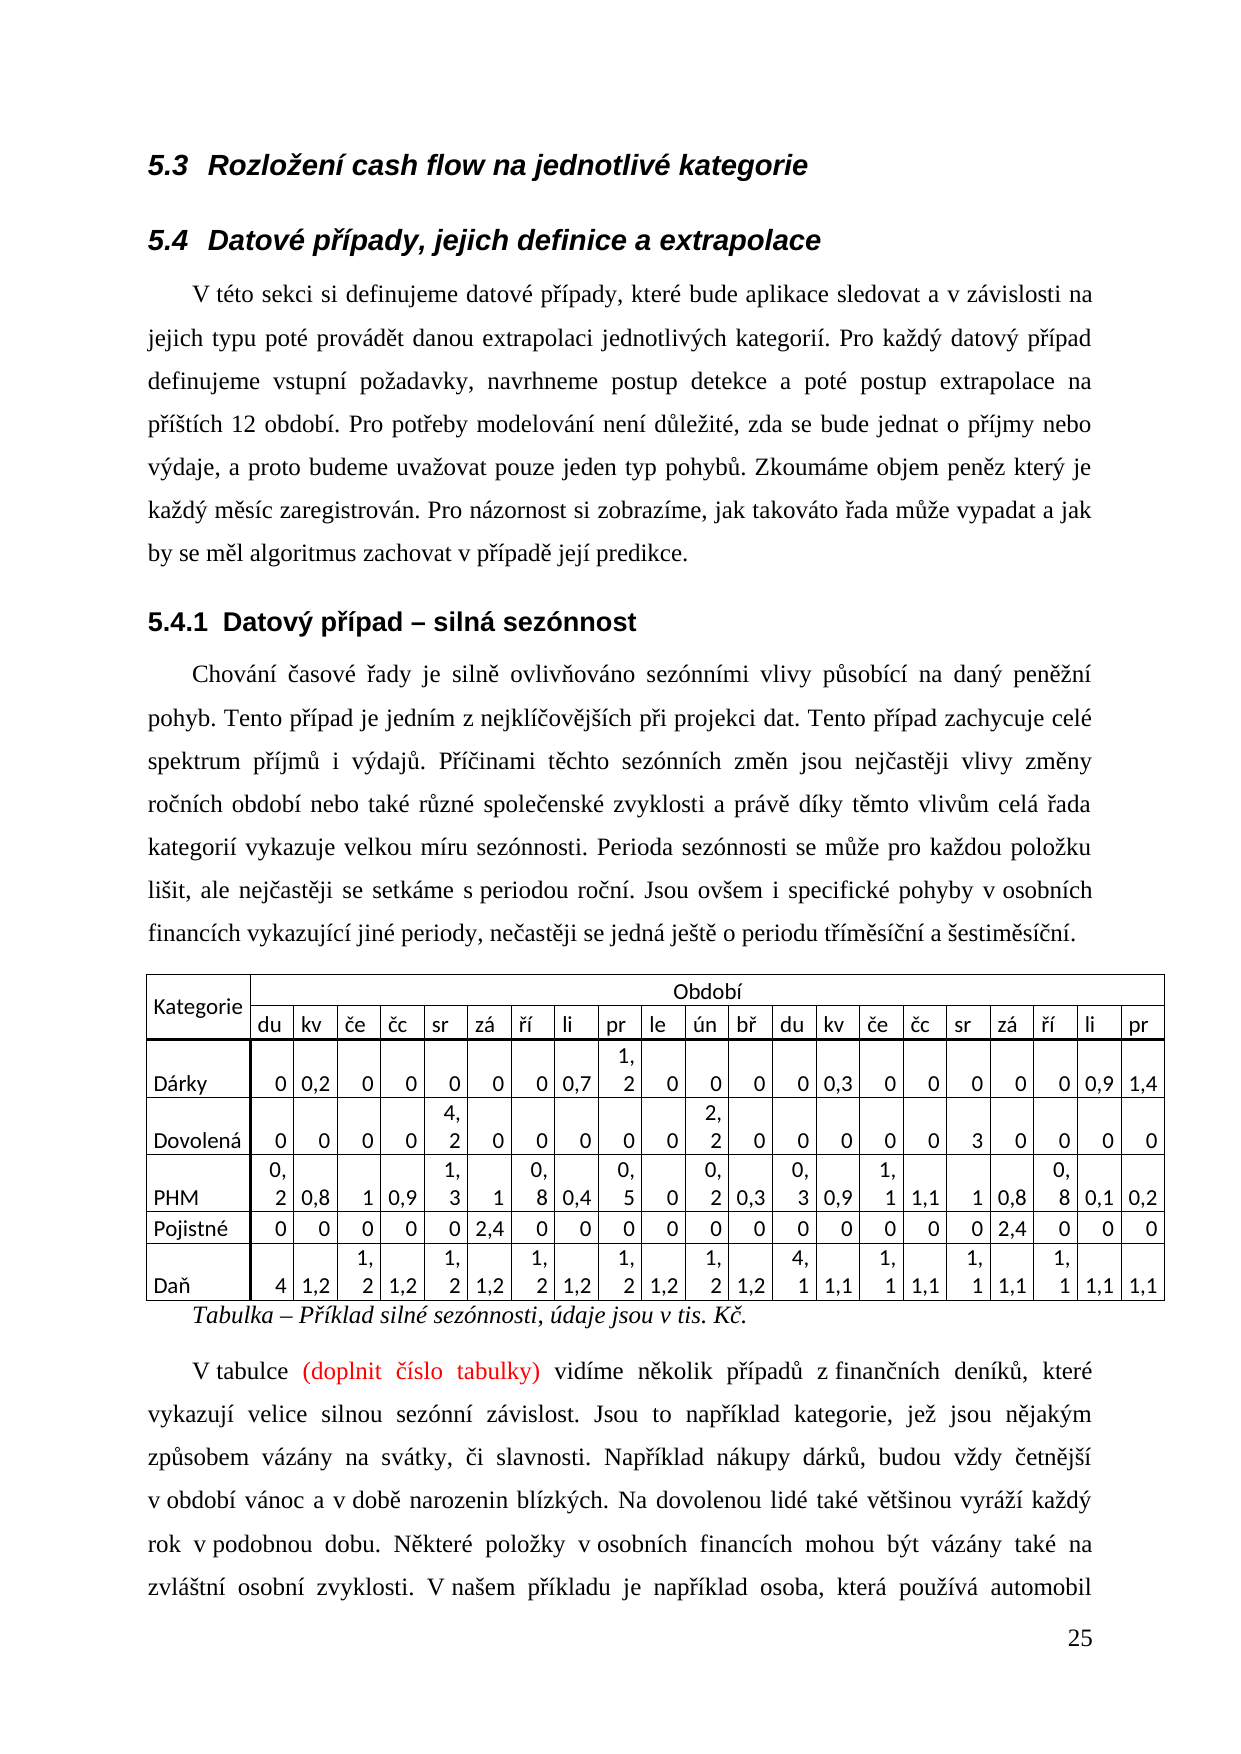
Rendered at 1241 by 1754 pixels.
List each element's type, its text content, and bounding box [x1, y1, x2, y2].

subtitle Datový případ – silná sezónnost [148, 606, 1093, 638]
table_cell 0,9 [381, 1155, 424, 1211]
table_cell 0 [381, 1041, 424, 1097]
table_cell 0 [252, 1041, 293, 1097]
table_cell Daň [147, 1244, 249, 1299]
table_cell 0 [860, 1098, 903, 1154]
table_cell 1,1 [860, 1155, 903, 1211]
table_cell 1,1 [1122, 1244, 1164, 1299]
table_cell 0 [991, 1041, 1033, 1097]
table_cell 1,1 [860, 1244, 903, 1299]
table_cell 0 [1122, 1098, 1164, 1154]
table_cell 0 [904, 1098, 946, 1154]
table_cell 1,2 [686, 1244, 728, 1299]
table_cell 1,2 [512, 1244, 554, 1299]
table_cell 0 [642, 1098, 685, 1154]
table_cell 0 [904, 1212, 946, 1242]
table_cell Pojistné [147, 1212, 249, 1242]
table_cell 1 [338, 1155, 380, 1211]
table_cell če [860, 1006, 903, 1038]
table_cell 0 [947, 1041, 990, 1097]
table_cell 0 [860, 1041, 903, 1097]
text Chování časové řady je silně ovlivňováno sezónními vlivy působící na daný peněžní pohyb. Tento případ je jedním z nejklíčovějších při projekci dat. Tento případ zachycuje celé spektrum příjmů i výdajů. Příčinami těchto sezónních změn jsou nejčastěji vlivy změny ročních období nebo také různé společenské zvyklosti a právě díky těmto vlivům celá řada kategorií vykazuje velkou míru sezónnosti. Perioda sezónnosti se může pro každou položku lišit, ale nejčastěji se setkáme s periodou roční. Jsou ovšem i specifické pohyby v osobních financích vykazující jiné periody, nečastěji se jedná ještě o periodu tříměsíční a šestiměsíční. [148, 659, 1093, 947]
table_cell čc [904, 1006, 946, 1038]
table_cell 1,2 [294, 1244, 337, 1299]
table_cell 0 [773, 1041, 816, 1097]
table_cell 0 [729, 1098, 772, 1154]
table_cell 1,1 [904, 1244, 946, 1299]
table_cell 2,2 [686, 1098, 728, 1154]
table_cell Dárky [147, 1041, 249, 1097]
table_cell 1 [947, 1155, 990, 1211]
table_cell 0 [294, 1098, 337, 1154]
table_cell 4,1 [773, 1244, 816, 1299]
table_cell ří [512, 1006, 554, 1038]
table_cell 0 [1122, 1212, 1164, 1242]
table_cell zá [468, 1006, 511, 1038]
subtitle Rozložení cash flow na jednotlivé kategorie [148, 148, 1093, 181]
table_cell 4 [252, 1244, 293, 1299]
table_header Období [251, 975, 1164, 1005]
table_cell 0,2 [294, 1041, 337, 1097]
table_cell 0 [599, 1212, 641, 1242]
table_cell 1,1 [991, 1244, 1033, 1299]
table_cell 0 [686, 1041, 728, 1097]
table_cell 1,2 [642, 1244, 685, 1299]
table_cell 0 [1034, 1212, 1077, 1242]
table_cell 0,8 [512, 1155, 554, 1211]
table_cell 1,1 [904, 1155, 946, 1211]
table_cell 0 [468, 1041, 511, 1097]
table_cell 1,2 [555, 1244, 598, 1299]
table_cell 0,2 [252, 1155, 293, 1211]
table_cell 1,1 [817, 1244, 859, 1299]
text Tabulka – Příklad silné sezónnosti, údaje jsou v tis. Kč. [148, 1301, 1093, 1329]
table_cell 1,1 [1078, 1244, 1121, 1299]
table_cell 0 [381, 1212, 424, 1242]
table_cell zá [991, 1006, 1033, 1038]
table_cell 0 [512, 1041, 554, 1097]
table_cell 0 [252, 1212, 293, 1242]
table_cell 0 [1034, 1041, 1077, 1097]
table_cell 0 [252, 1098, 293, 1154]
table_cell 0 [555, 1212, 598, 1242]
table_cell li [555, 1006, 598, 1038]
table_cell 0,2 [686, 1155, 728, 1211]
table_cell du [251, 1006, 293, 1038]
table_cell 0 [599, 1098, 641, 1154]
table_cell 2,4 [991, 1212, 1033, 1242]
table_cell 0 [904, 1041, 946, 1097]
table_cell 1,2 [338, 1244, 380, 1299]
table_cell pr [599, 1006, 641, 1038]
table_cell ún [686, 1006, 728, 1038]
table_cell čc [381, 1006, 424, 1038]
table_cell kv [817, 1006, 859, 1038]
table_cell 0,8 [1034, 1155, 1077, 1211]
table_cell 0 [773, 1212, 816, 1242]
table_cell 1,2 [599, 1244, 641, 1299]
table_cell 1,2 [425, 1244, 467, 1299]
table_cell 3 [947, 1098, 990, 1154]
table_cell če [338, 1006, 380, 1038]
table_cell 0 [642, 1155, 685, 1211]
table_cell 0,3 [729, 1155, 772, 1211]
table_cell 0 [773, 1098, 816, 1154]
table_cell 1,4 [1122, 1041, 1164, 1097]
table_cell 0 [860, 1212, 903, 1242]
table_cell 0,8 [294, 1155, 337, 1211]
subtitle Datové případy, jejich definice a extrapolace [148, 223, 1093, 256]
table_cell 0 [1078, 1098, 1121, 1154]
table_cell 0 [512, 1098, 554, 1154]
table_cell 4,2 [425, 1098, 467, 1154]
table_cell 1,2 [381, 1244, 424, 1299]
table_cell 0 [686, 1212, 728, 1242]
table_cell 0 [338, 1098, 380, 1154]
table_cell 0,1 [1078, 1155, 1121, 1211]
table_cell 0 [468, 1098, 511, 1154]
table_cell PHM [147, 1155, 249, 1211]
table_cell 0 [425, 1212, 467, 1242]
table_cell 0 [512, 1212, 554, 1242]
table_cell 0,9 [817, 1155, 859, 1211]
table_cell 1,1 [1034, 1244, 1077, 1299]
table_cell 0 [294, 1212, 337, 1242]
table_cell 1,1 [947, 1244, 990, 1299]
table_cell 0 [642, 1041, 685, 1097]
table_cell 0 [729, 1212, 772, 1242]
table_cell 0 [555, 1098, 598, 1154]
table_cell 0 [425, 1041, 467, 1097]
table_header Kategorie [147, 975, 250, 1038]
table_cell 0 [1078, 1212, 1121, 1242]
table_cell 1,2 [729, 1244, 772, 1299]
table_cell 0,3 [773, 1155, 816, 1211]
table_cell 0 [817, 1212, 859, 1242]
table_cell 2,4 [468, 1212, 511, 1242]
table_cell 0,5 [599, 1155, 641, 1211]
table_cell 0,7 [555, 1041, 598, 1097]
table_cell li [1078, 1006, 1121, 1038]
table_cell sr [947, 1006, 990, 1038]
table_cell le [642, 1006, 685, 1038]
table_cell 1,3 [425, 1155, 467, 1211]
table_cell bř [729, 1006, 772, 1038]
table_cell 0 [381, 1098, 424, 1154]
table_cell 0 [338, 1041, 380, 1097]
table_cell 0,9 [1078, 1041, 1121, 1097]
table_cell Dovolená [147, 1098, 249, 1154]
table_cell 0 [729, 1041, 772, 1097]
table_cell 1 [468, 1155, 511, 1211]
table_cell 0 [1034, 1098, 1077, 1154]
table_cell 0 [947, 1212, 990, 1242]
table_cell 0 [991, 1098, 1033, 1154]
table_cell 1,2 [468, 1244, 511, 1299]
table_cell 0 [817, 1098, 859, 1154]
table_cell sr [425, 1006, 467, 1038]
table_cell pr [1122, 1006, 1164, 1038]
table_cell 0,3 [817, 1041, 859, 1097]
table_cell 0,8 [991, 1155, 1033, 1211]
table_cell 0,2 [1122, 1155, 1164, 1211]
table_cell 0 [338, 1212, 380, 1242]
table_cell 0 [642, 1212, 685, 1242]
table_cell kv [294, 1006, 337, 1038]
table_cell ří [1034, 1006, 1077, 1038]
table_cell du [773, 1006, 816, 1038]
table_cell 0,4 [555, 1155, 598, 1211]
table_cell 1,2 [599, 1041, 641, 1097]
